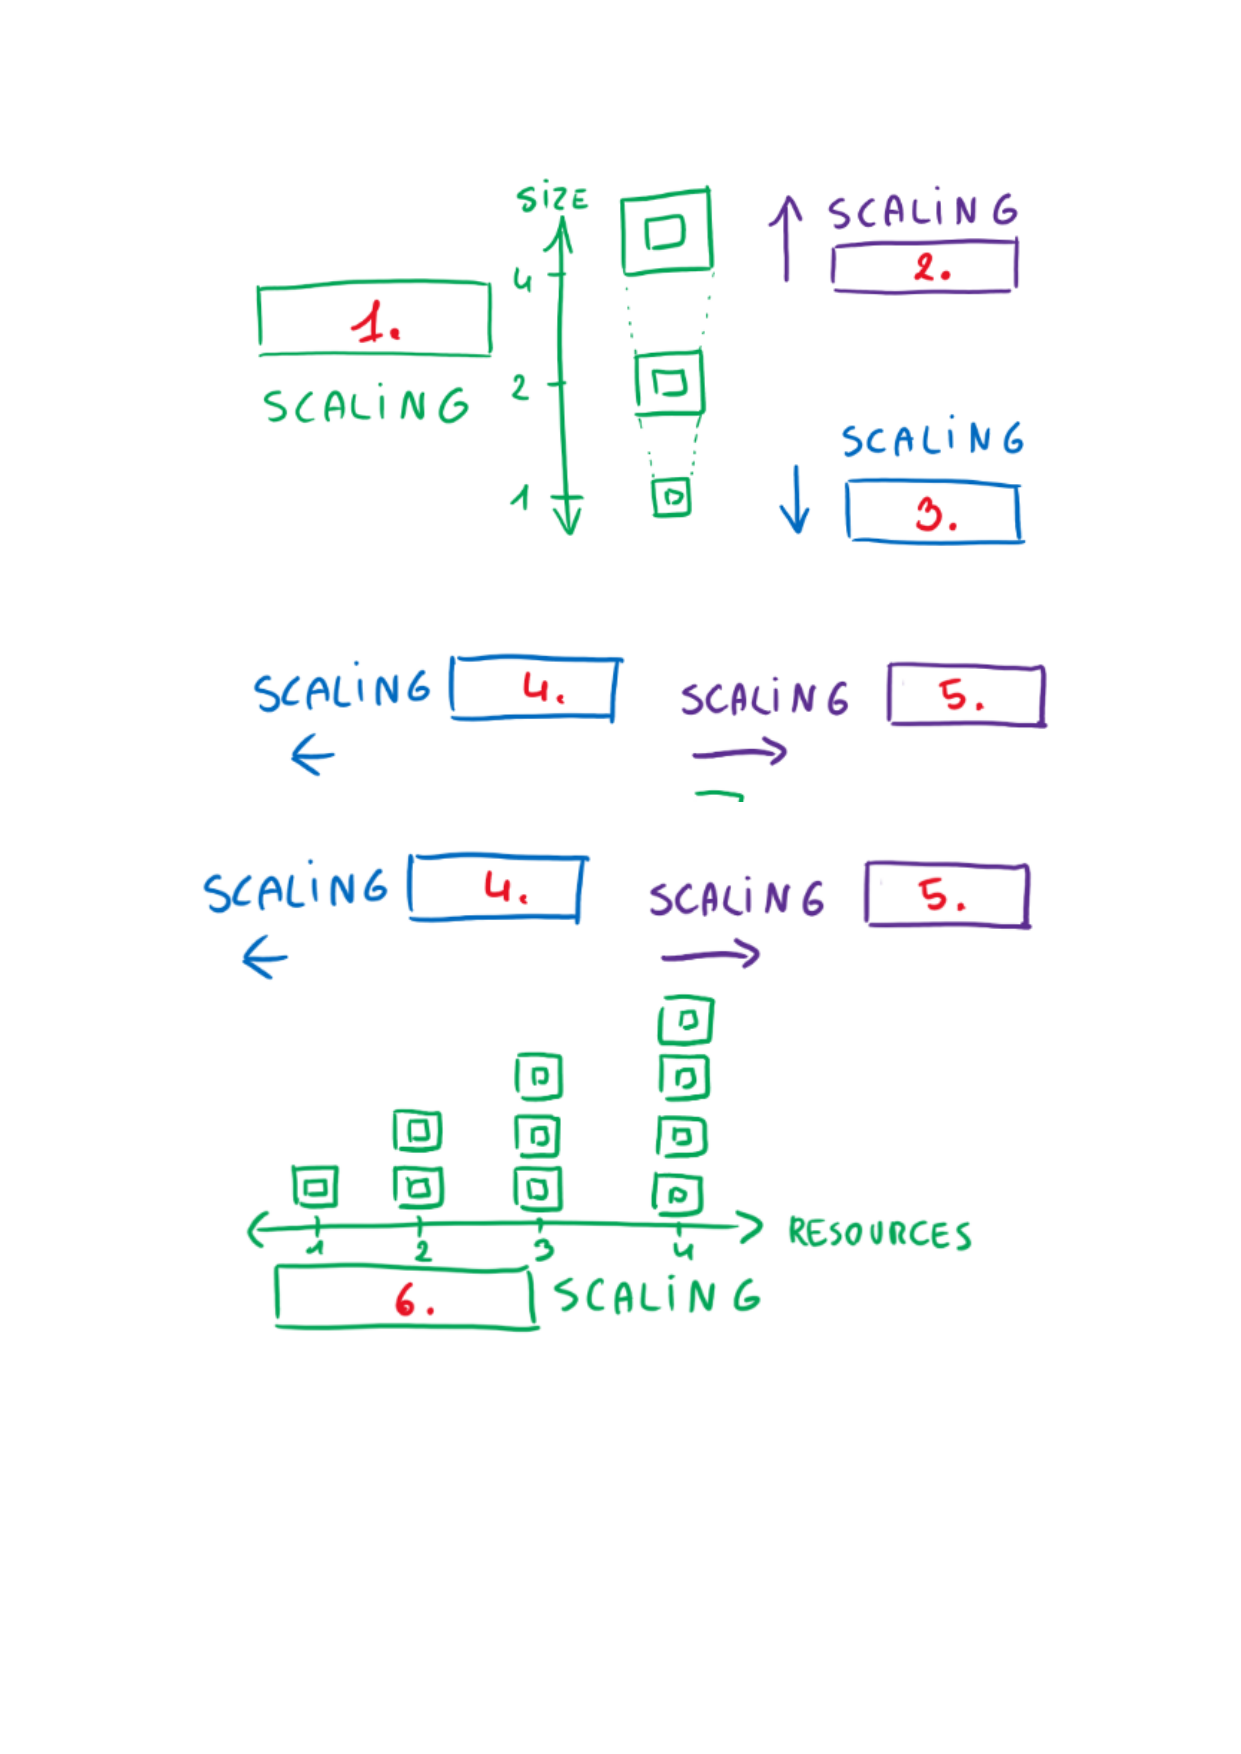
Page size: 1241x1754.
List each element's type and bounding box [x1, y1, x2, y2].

picture [177, 147, 1063, 802]
picture [177, 820, 1063, 1353]
